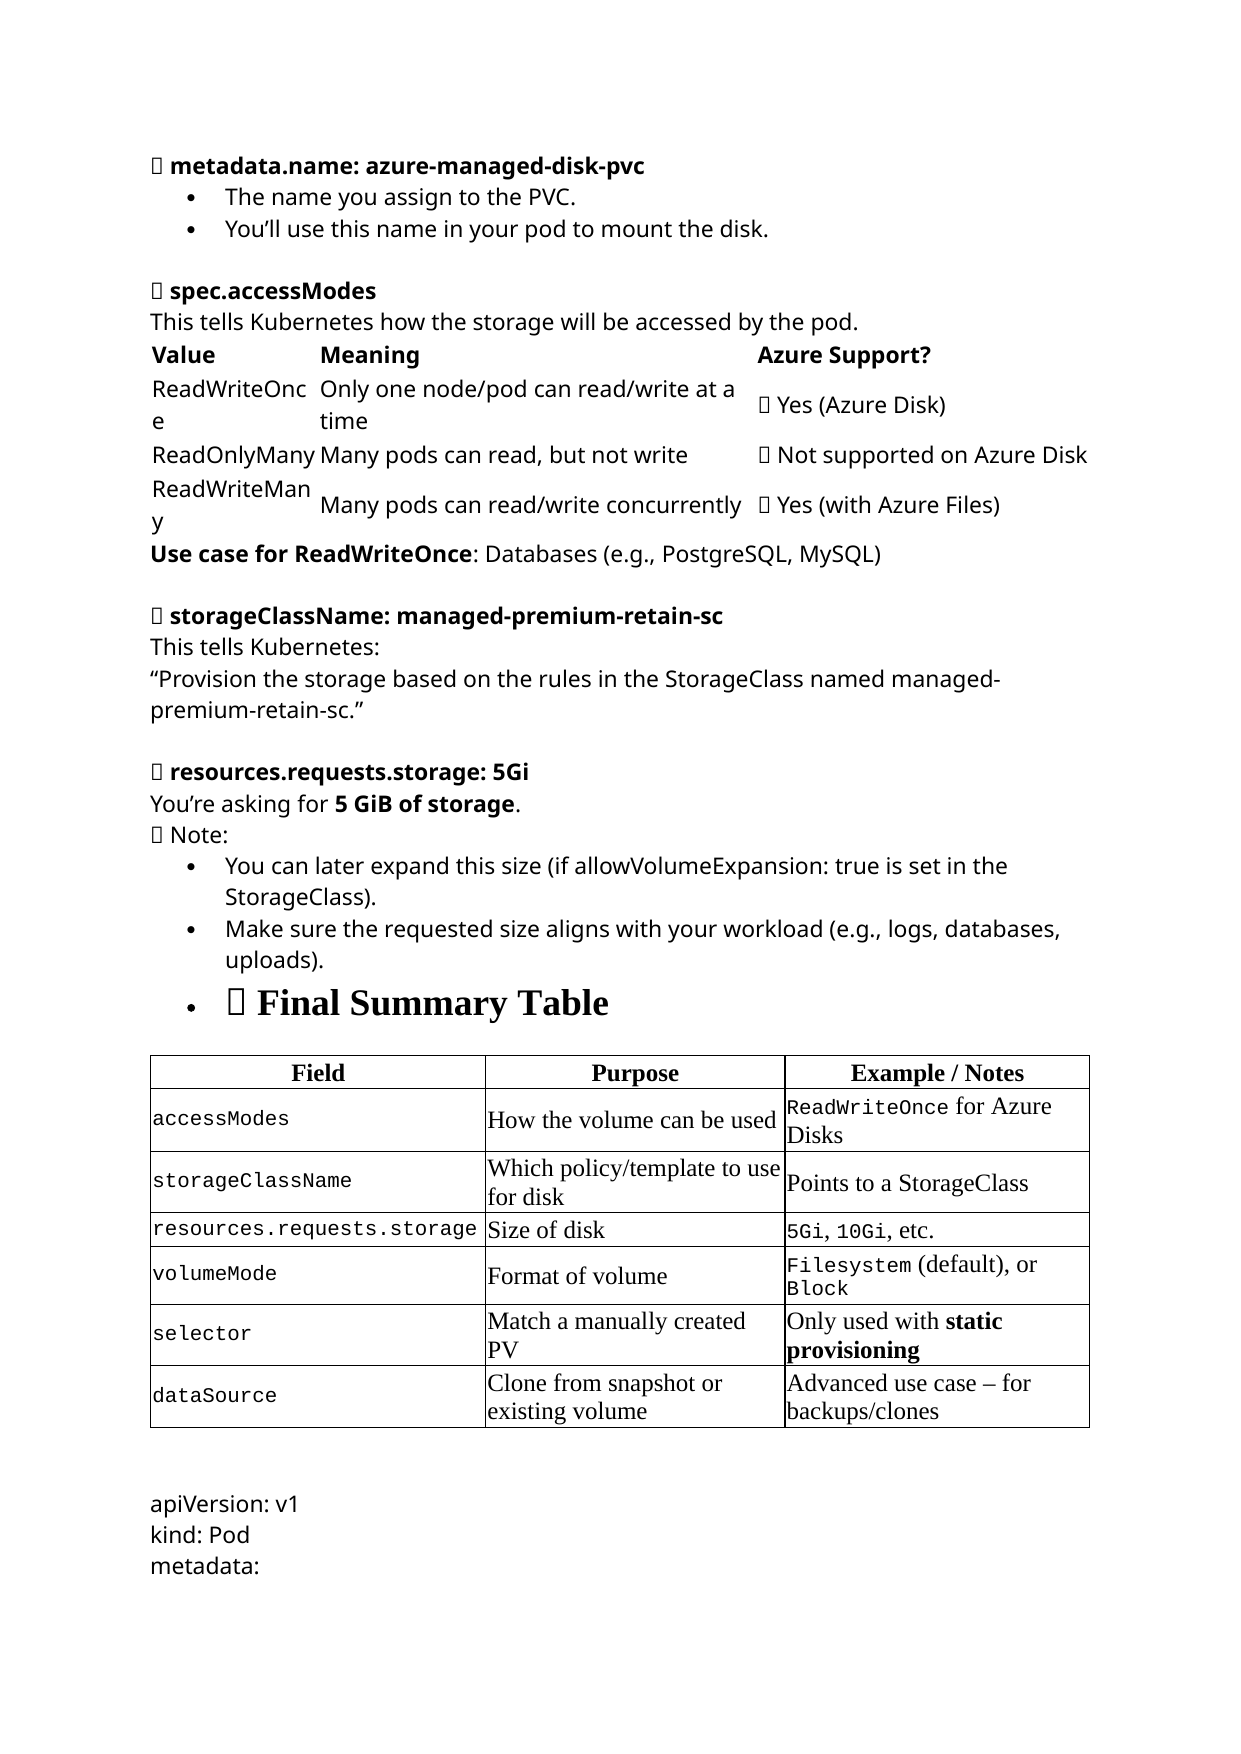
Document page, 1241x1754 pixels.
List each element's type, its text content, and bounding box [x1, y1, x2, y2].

list ✅ Final Summary Table [187, 975, 1090, 1026]
table_cell ReadWriteMany [150, 472, 318, 537]
table_header Value [150, 338, 318, 372]
text ✅ storageClassName: managed-premium-retain-sc [150, 600, 1090, 631]
table_header Field [151, 1056, 485, 1088]
table_cell Only used with static provisioning [786, 1305, 1089, 1365]
table_cell Many pods can read/write concurrently [318, 472, 756, 537]
table_cell ✅ Yes (with Azure Files) [756, 472, 1090, 537]
table_header Purpose [486, 1056, 784, 1088]
table_cell ❌ Not supported on Azure Disk [756, 438, 1090, 472]
table_cell selector [151, 1305, 485, 1365]
table_cell Advanced use case – for backups/clones [786, 1366, 1089, 1427]
table_cell ReadWriteOnce [150, 372, 318, 437]
table_cell dataSource [151, 1366, 485, 1427]
table_cell Clone from snapshot or existing volume [486, 1366, 784, 1427]
table_cell How the volume can be used [486, 1089, 784, 1151]
table_cell Format of volume [486, 1247, 784, 1303]
table_cell storageClassName [151, 1152, 485, 1212]
table_cell 5Gi, 10Gi, etc. [786, 1213, 1089, 1246]
text This tells Kubernetes: [150, 631, 1090, 662]
list Make sure the requested size aligns with your workload (e.g., logs, databases, uploads). [187, 912, 1090, 975]
table_cell Filesystem (default), or Block [786, 1247, 1089, 1303]
table_cell ReadWriteOnce for Azure Disks [786, 1089, 1089, 1151]
table_cell Size of disk [486, 1213, 784, 1246]
text Use case for ReadWriteOnce: Databases (e.g., PostgreSQL, MySQL) [150, 537, 1090, 569]
table_cell accessModes [151, 1089, 485, 1151]
list You can later expand this size (if allowVolumeExpansion: true is set in the StorageClass). [187, 850, 1090, 912]
table_cell resources.requests.storage [151, 1213, 485, 1246]
text kind: Pod [150, 1519, 1090, 1550]
table_cell ReadOnlyMany [150, 438, 318, 472]
table_cell Many pods can read, but not write [318, 438, 756, 472]
text apiVersion: v1 [150, 1487, 1090, 1519]
text You’re asking for 5 GiB of storage. [150, 787, 1090, 819]
text “Provision the storage based on the rules in the StorageClass named managed-premium-retain-sc.” [150, 662, 1090, 725]
text This tells Kubernetes how the storage will be accessed by the pod. [150, 306, 1090, 337]
table_cell Only one node/pod can read/write at a time [318, 372, 756, 437]
text metadata: [150, 1550, 1090, 1581]
list The name you assign to the PVC. [187, 181, 1090, 212]
table_cell Points to a StorageClass [786, 1152, 1089, 1212]
text ✅ metadata.name: azure-managed-disk-pvc [150, 150, 1090, 181]
table_cell ✅ Yes (Azure Disk) [756, 372, 1090, 437]
text ✅ resources.requests.storage: 5Gi [150, 756, 1090, 787]
table_header Example / Notes [786, 1056, 1089, 1088]
table_cell Match a manually created PV [486, 1305, 784, 1365]
text ✅ spec.accessModes [150, 275, 1090, 306]
table_header Meaning [318, 338, 756, 372]
list You’ll use this name in your pod to mount the disk. [187, 212, 1090, 244]
table_cell Which policy/template to use for disk [486, 1152, 784, 1212]
table_cell volumeMode [151, 1247, 485, 1303]
text 💡 Note: [150, 819, 1090, 850]
table_header Azure Support? [756, 338, 1090, 372]
